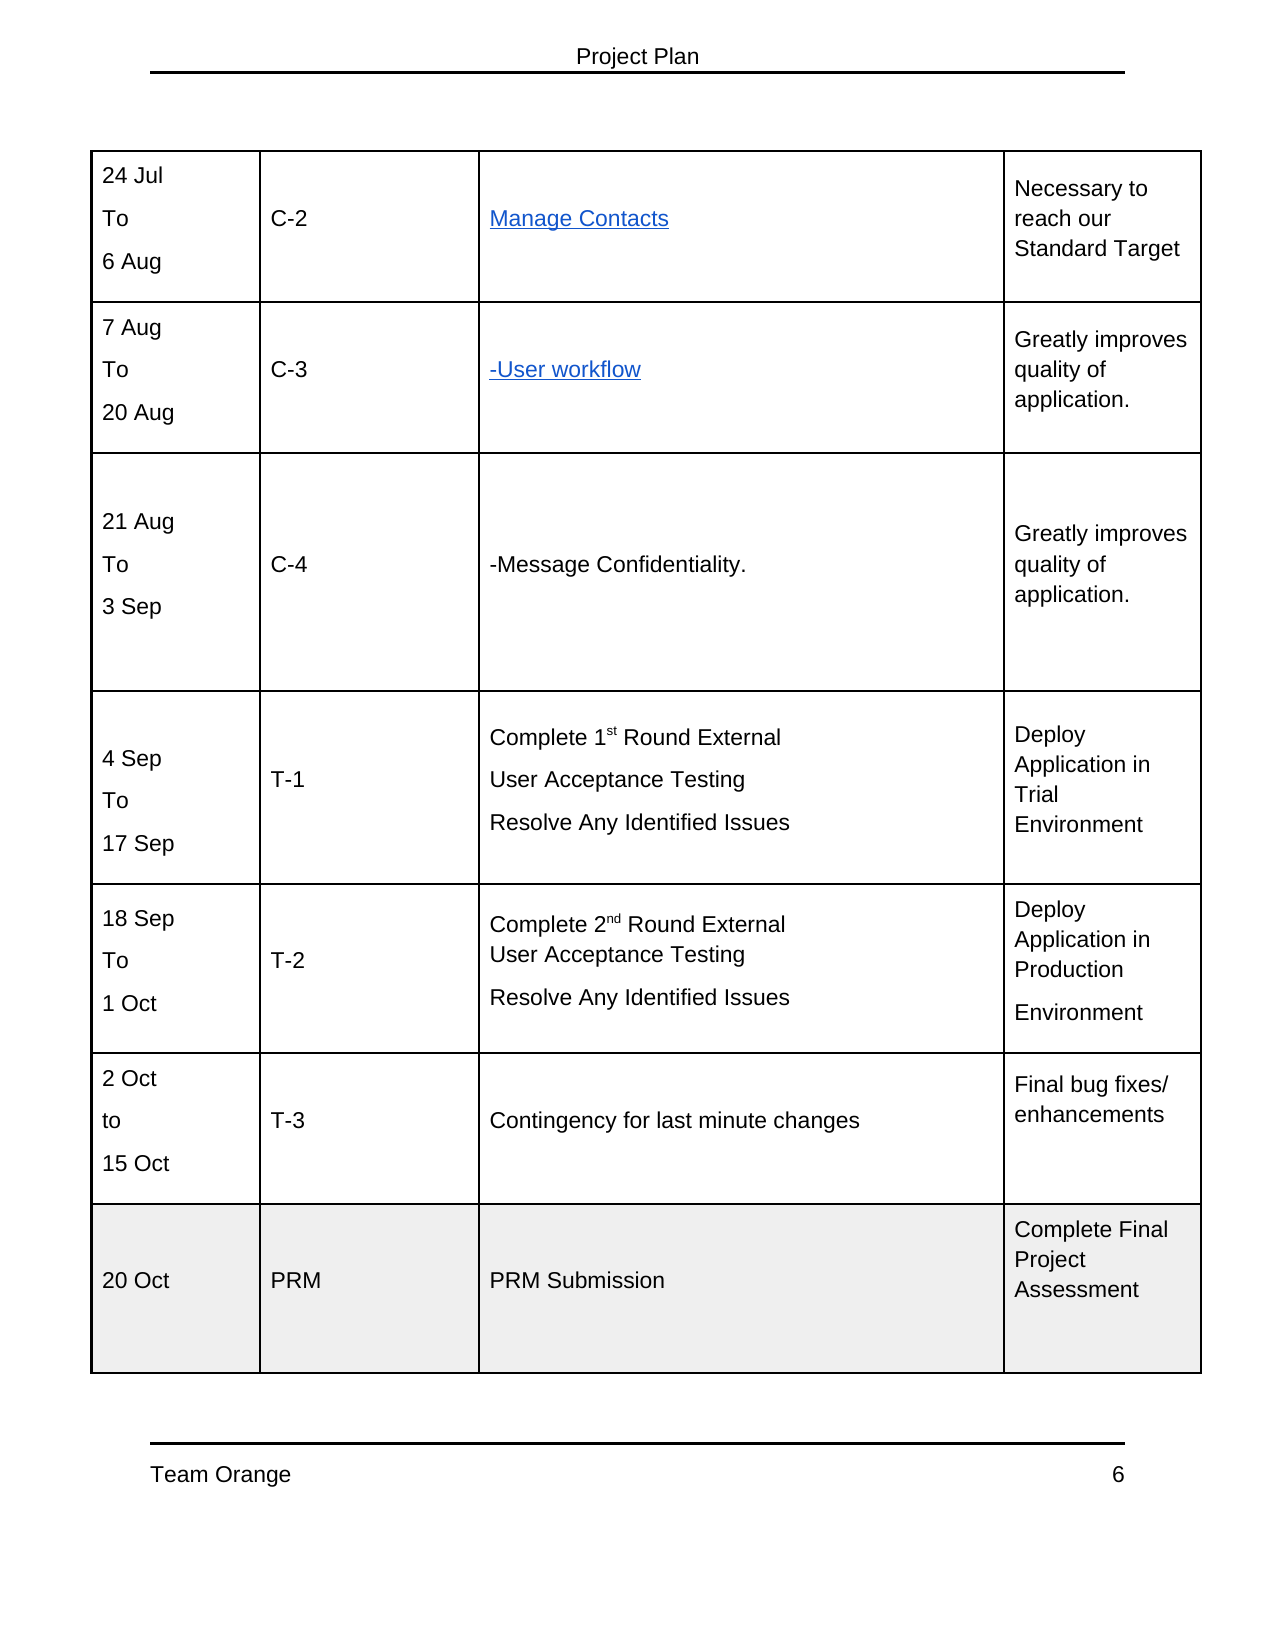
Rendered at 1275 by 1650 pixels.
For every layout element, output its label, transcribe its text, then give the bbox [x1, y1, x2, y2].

table_cell PRM [261, 1205, 478, 1372]
table_cell Final bug fixes/ enhancements [1005, 1054, 1200, 1203]
table_cell Complete 1st Round External User Acceptance Testing Resolve Any Identified Issues [480, 692, 1003, 883]
table_cell Complete 2nd Round External User Acceptance Testing Resolve Any Identified Issues [480, 885, 1003, 1052]
table_cell 7 Aug To 20 Aug [93, 303, 259, 452]
table_cell C-4 [261, 454, 478, 689]
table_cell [1005, 152, 1200, 301]
table_cell Greatly improves quality of application. [1005, 303, 1200, 452]
table_cell 18 Sep To 1 Oct [93, 885, 259, 1052]
table_cell Contingency for last minute changes [480, 1054, 1003, 1203]
table_cell Greatly improves quality of application. [1005, 454, 1200, 689]
table_cell Complete Final Project Assessment [1005, 1205, 1200, 1372]
table_cell 20 Oct [93, 1205, 259, 1372]
table_cell PRM Submission [480, 1205, 1003, 1372]
table_cell Deploy Application in Production Environment [1005, 885, 1200, 1052]
table_cell C-2 [261, 152, 478, 301]
table_cell Manage Contacts [480, 152, 1003, 301]
table_cell C-3 [261, 303, 478, 452]
table_cell -Message Confidentiality. [480, 454, 1003, 689]
table_cell Deploy Application in Trial Environment [1005, 692, 1200, 883]
table_cell 21 Aug To 3 Sep [93, 454, 259, 689]
table_cell 24 Jul To 6 Aug [93, 152, 259, 301]
table_cell -User workflow [480, 303, 1003, 452]
table_cell T-3 [261, 1054, 478, 1203]
table_cell 4 Sep To 17 Sep [93, 692, 259, 883]
table_cell T-1 [261, 692, 478, 883]
table_cell T-2 [261, 885, 478, 1052]
table_cell 2 Oct to 15 Oct [93, 1054, 259, 1203]
